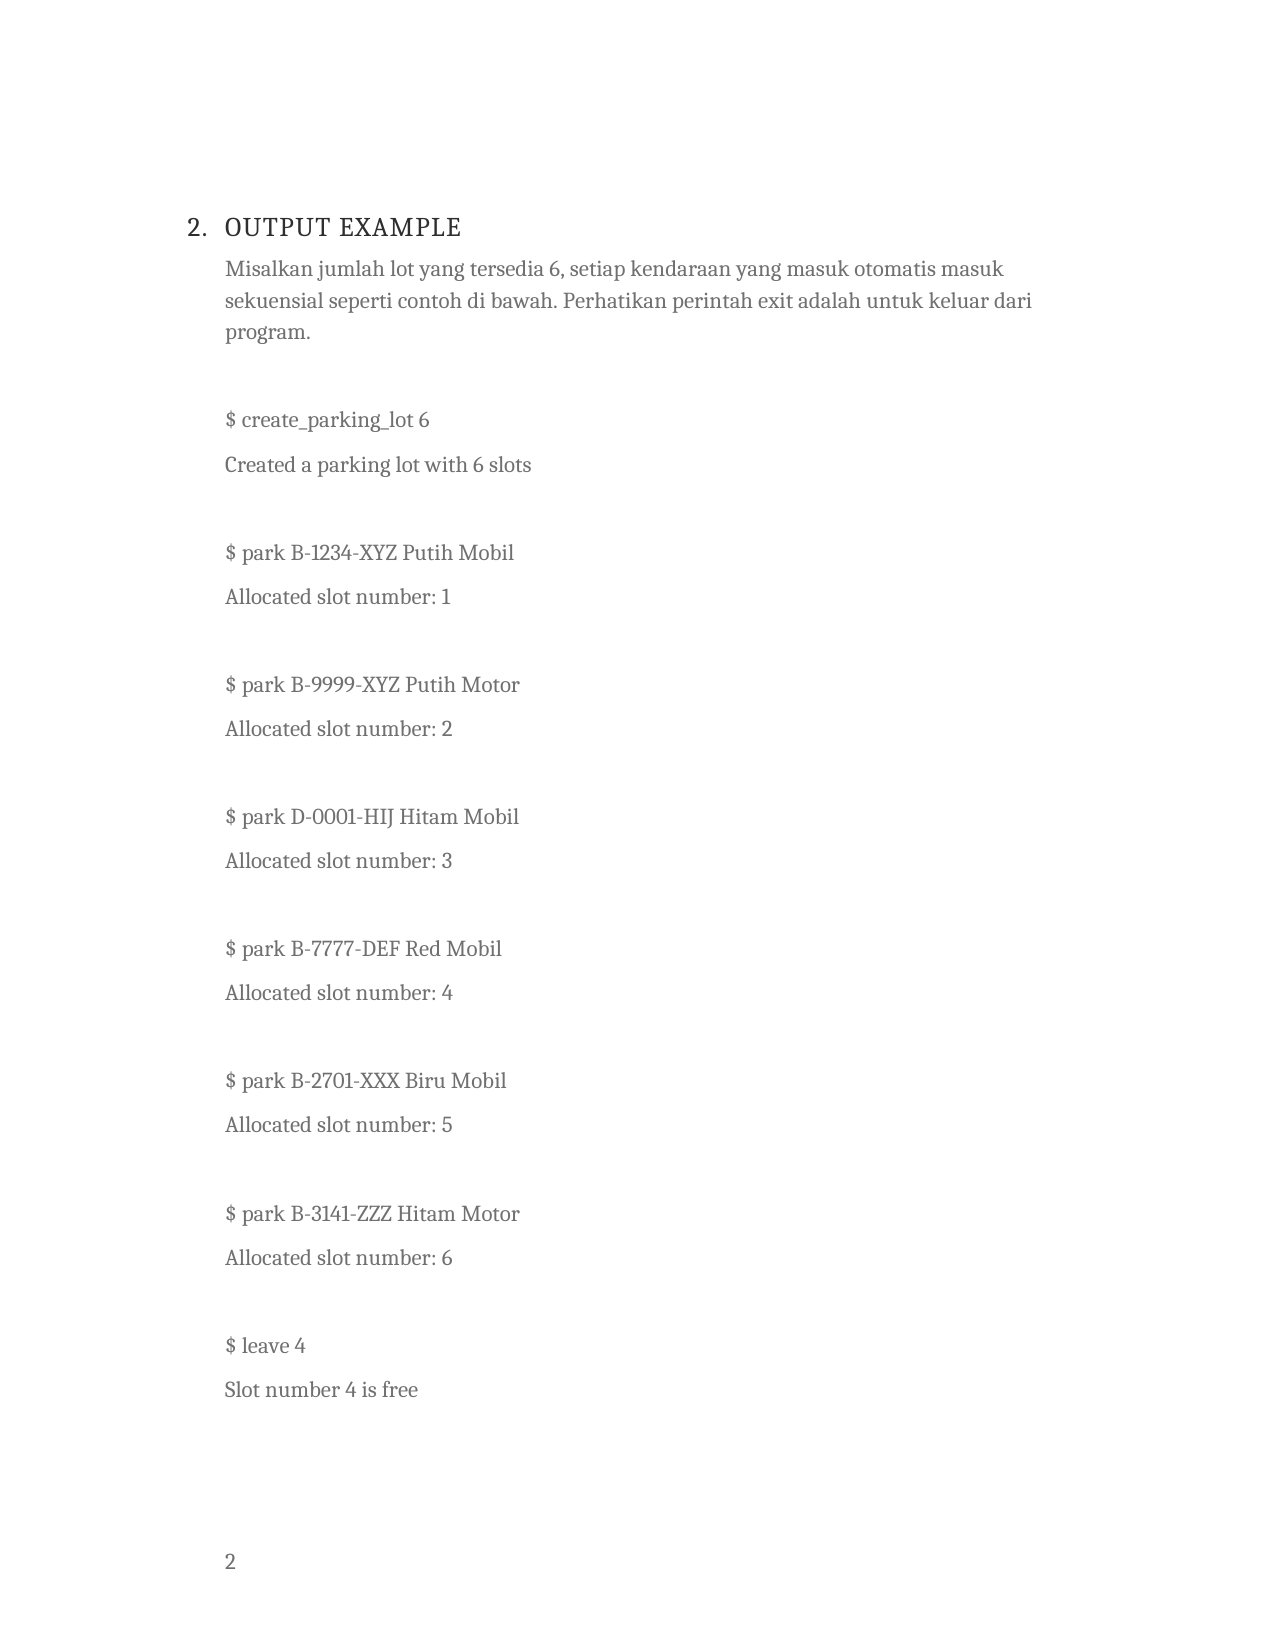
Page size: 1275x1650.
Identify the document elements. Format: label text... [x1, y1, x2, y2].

text Allocated slot number: 1 [225, 583, 1087, 610]
text $ park B-3141-ZZZ Hitam Motor [225, 1200, 1087, 1227]
text $ park B-1234-XYZ Putih Mobil [225, 539, 1087, 566]
text $ park B-7777-DEF Red Mobil [225, 936, 1087, 962]
text Allocated slot number: 5 [225, 1112, 1087, 1139]
text Slot number 4 is free [225, 1377, 1087, 1403]
text $ leave 4 [225, 1333, 1087, 1359]
text Allocated slot number: 3 [225, 848, 1087, 874]
text Allocated slot number: 4 [225, 980, 1087, 1006]
text Created a parking lot with 6 slots [225, 451, 1087, 478]
text $ park B-2701-XXX Biru Mobil [225, 1068, 1087, 1094]
subtitle Output Example [187, 212, 1087, 244]
text $ park D-0001-HIJ Hitam Mobil [225, 804, 1087, 830]
text $ park B-9999-XYZ Putih Motor [225, 672, 1087, 698]
text $ create_parking_lot 6 [225, 407, 1087, 434]
text Allocated slot number: 6 [225, 1244, 1087, 1271]
text Allocated slot number: 2 [225, 716, 1087, 742]
text Misalkan jumlah lot yang tersedia 6, setiap kendaraan yang masuk otomatis masuk sekuensial seperti contoh di bawah. Perhatikan perintah exit adalah untuk keluar dari program. [225, 256, 1087, 346]
